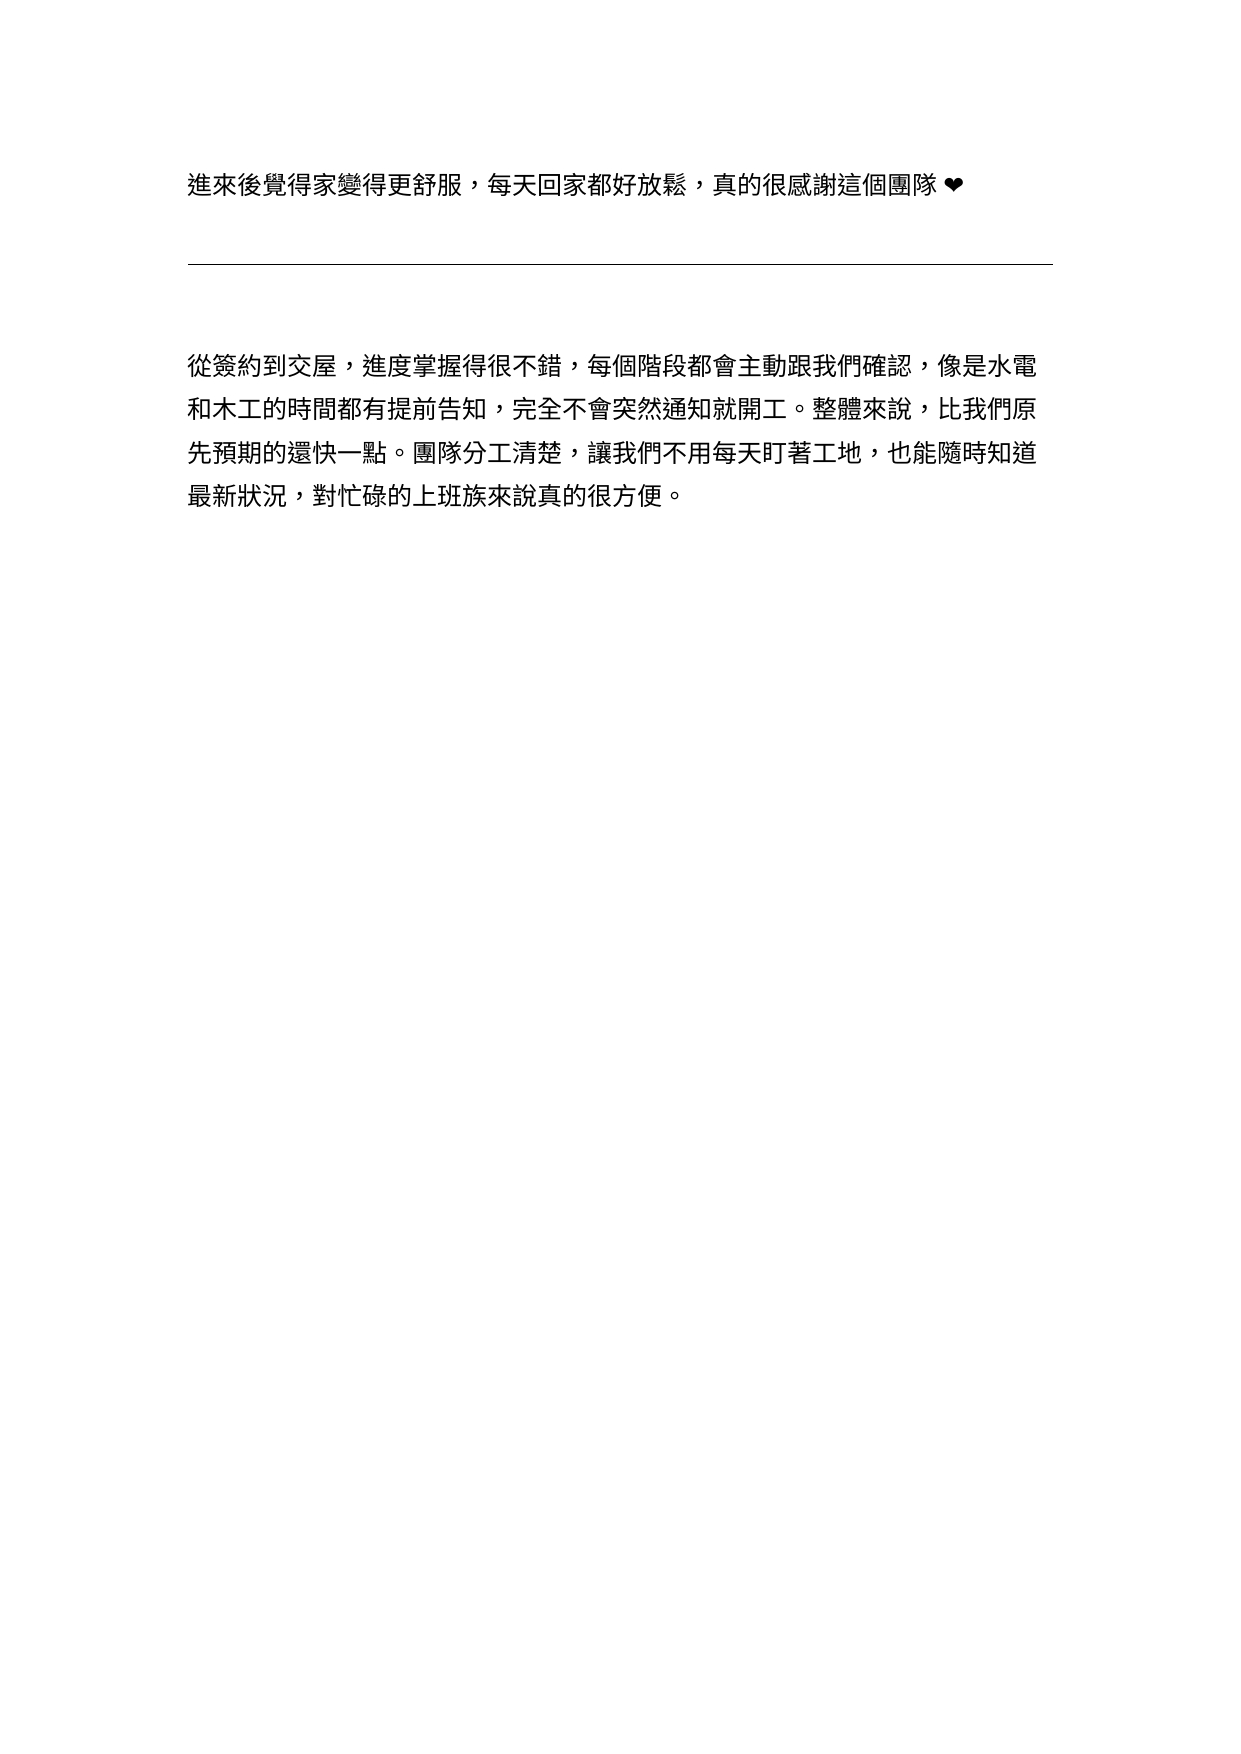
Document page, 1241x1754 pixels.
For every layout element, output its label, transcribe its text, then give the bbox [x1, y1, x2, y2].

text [187, 164, 1053, 202]
text 從簽約到交屋，進度掌握得很不錯，每個階段都會主動跟我們確認，像是水電和木工的時間都有提前告知，完全不會突然通知就開工。整體來說，比我們原先預期的還快一點。團隊分工清楚，讓我們不用每天盯著工地，也能隨時知道最新狀況，對忙碌的上班族來說真的很方便。 [187, 346, 1053, 513]
